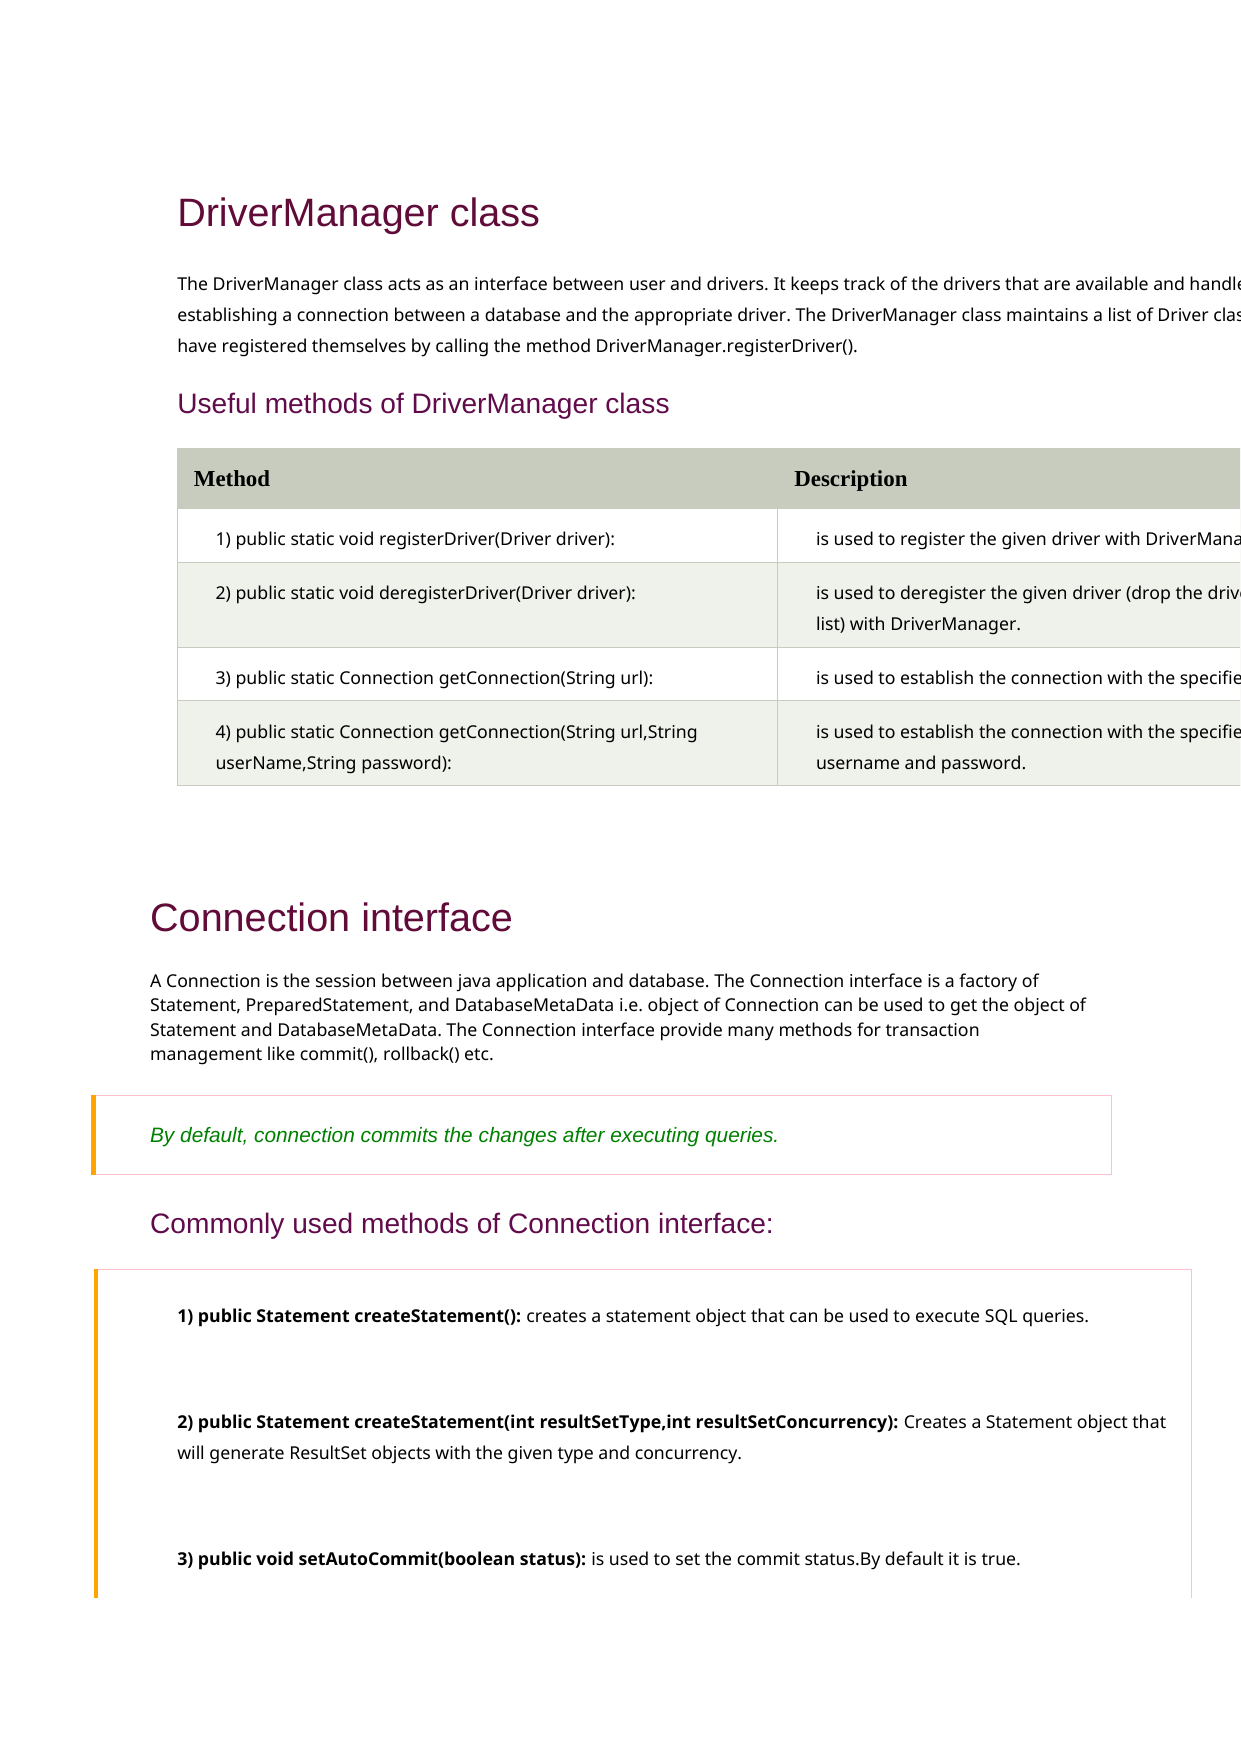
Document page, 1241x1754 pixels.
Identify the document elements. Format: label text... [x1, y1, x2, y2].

subtitle By default, connection commits the changes after executing queries. [96, 1096, 1111, 1174]
table_header next →← prev DriverManager class The DriverManager class acts as an interface between user and drivers. It keeps track of the drivers that are available and handles establishing a connection between a database and the appropriate driver. The DriverManager class maintains a list of Driver classes that have registered themselves by calling the method DriverManager.registerDriver(). Useful methods of DriverManager class [149, 150, 1240, 788]
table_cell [98, 1513, 1191, 1598]
table_cell 2) public Statement createStatement(int resultSetType,int resultSetConcurrency): Creates a Statement object that will generate ResultSet objects with the given type and concurrency. [98, 1376, 1191, 1513]
subtitle Connection interface [150, 894, 1090, 939]
table_header 1) public Statement createStatement(): creates a statement object that can be used to execute SQL queries. [98, 1270, 1191, 1376]
text A Connection is the session between java application and database. The Connection interface is a factory of Statement, PreparedStatement, and DatabaseMetaData i.e. object of Connection can be used to get the object of Statement and DatabaseMetaData. The Connection interface provide many methods for transaction management like commit(), rollback() etc. [150, 969, 1090, 1065]
subtitle Commonly used methods of Connection interface: [150, 1207, 1090, 1240]
